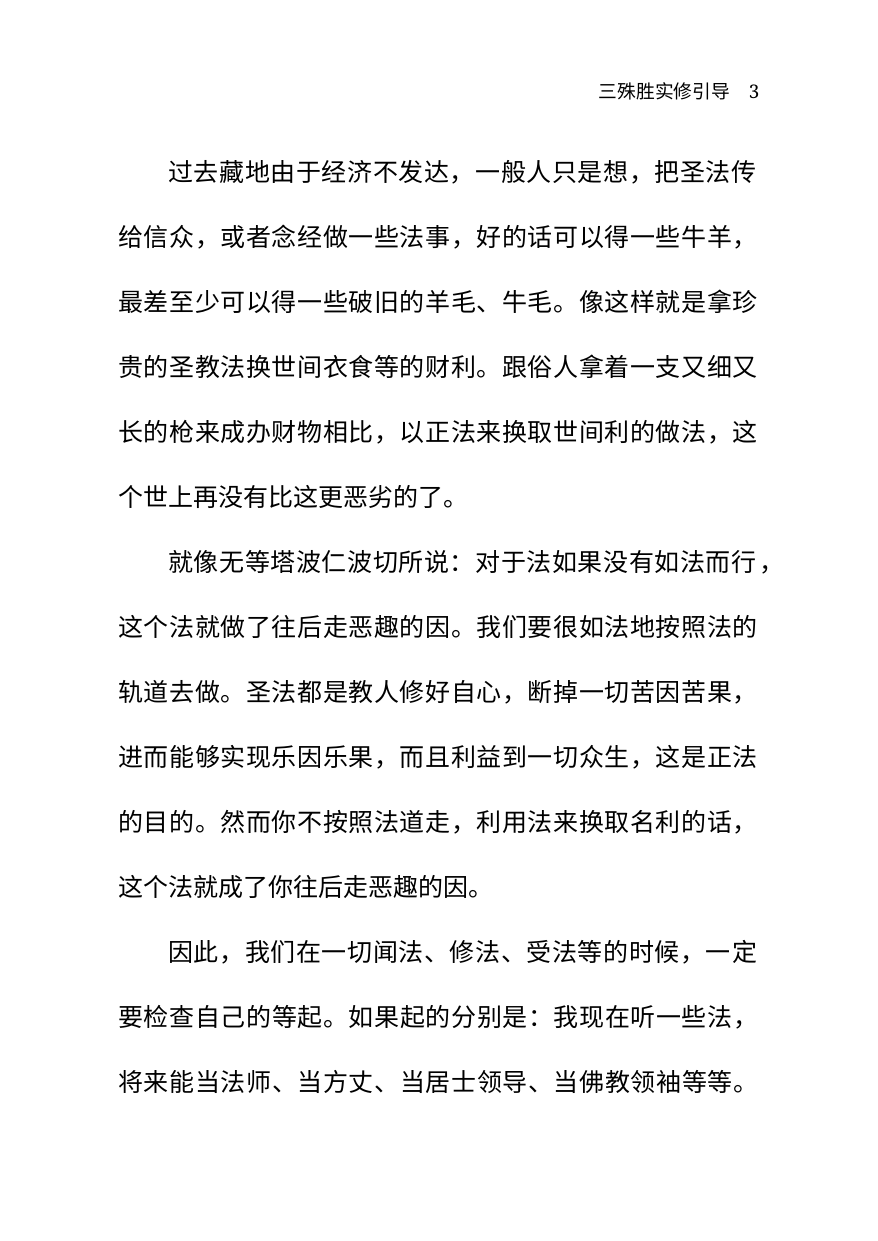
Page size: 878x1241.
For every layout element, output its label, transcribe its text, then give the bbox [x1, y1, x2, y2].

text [118, 918, 759, 1113]
text 就像无等塔波仁波切所说：对于法如果没有如法而行，这个法就做了往后走恶趣的因。我们要很如法地按照法的轨道去做。圣法都是教人修好自心，断掉一切苦因苦果，进而能够实现乐因乐果，而且利益到一切众生，这是正法的目的。然而你不按照法道走，利用法来换取名利的话，这个法就成了你往后走恶趣的因。 [118, 528, 759, 918]
text 过去藏地由于经济不发达，一般人只是想，把圣法传给信众，或者念经做一些法事，好的话可以得一些牛羊，最差至少可以得一些破旧的羊毛、牛毛。像这样就是拿珍贵的圣教法换世间衣食等的财利。跟俗人拿着一支又细又长的枪来成办财物相比，以正法来换取世间利的做法，这个世上再没有比这更恶劣的了。 [118, 138, 759, 528]
